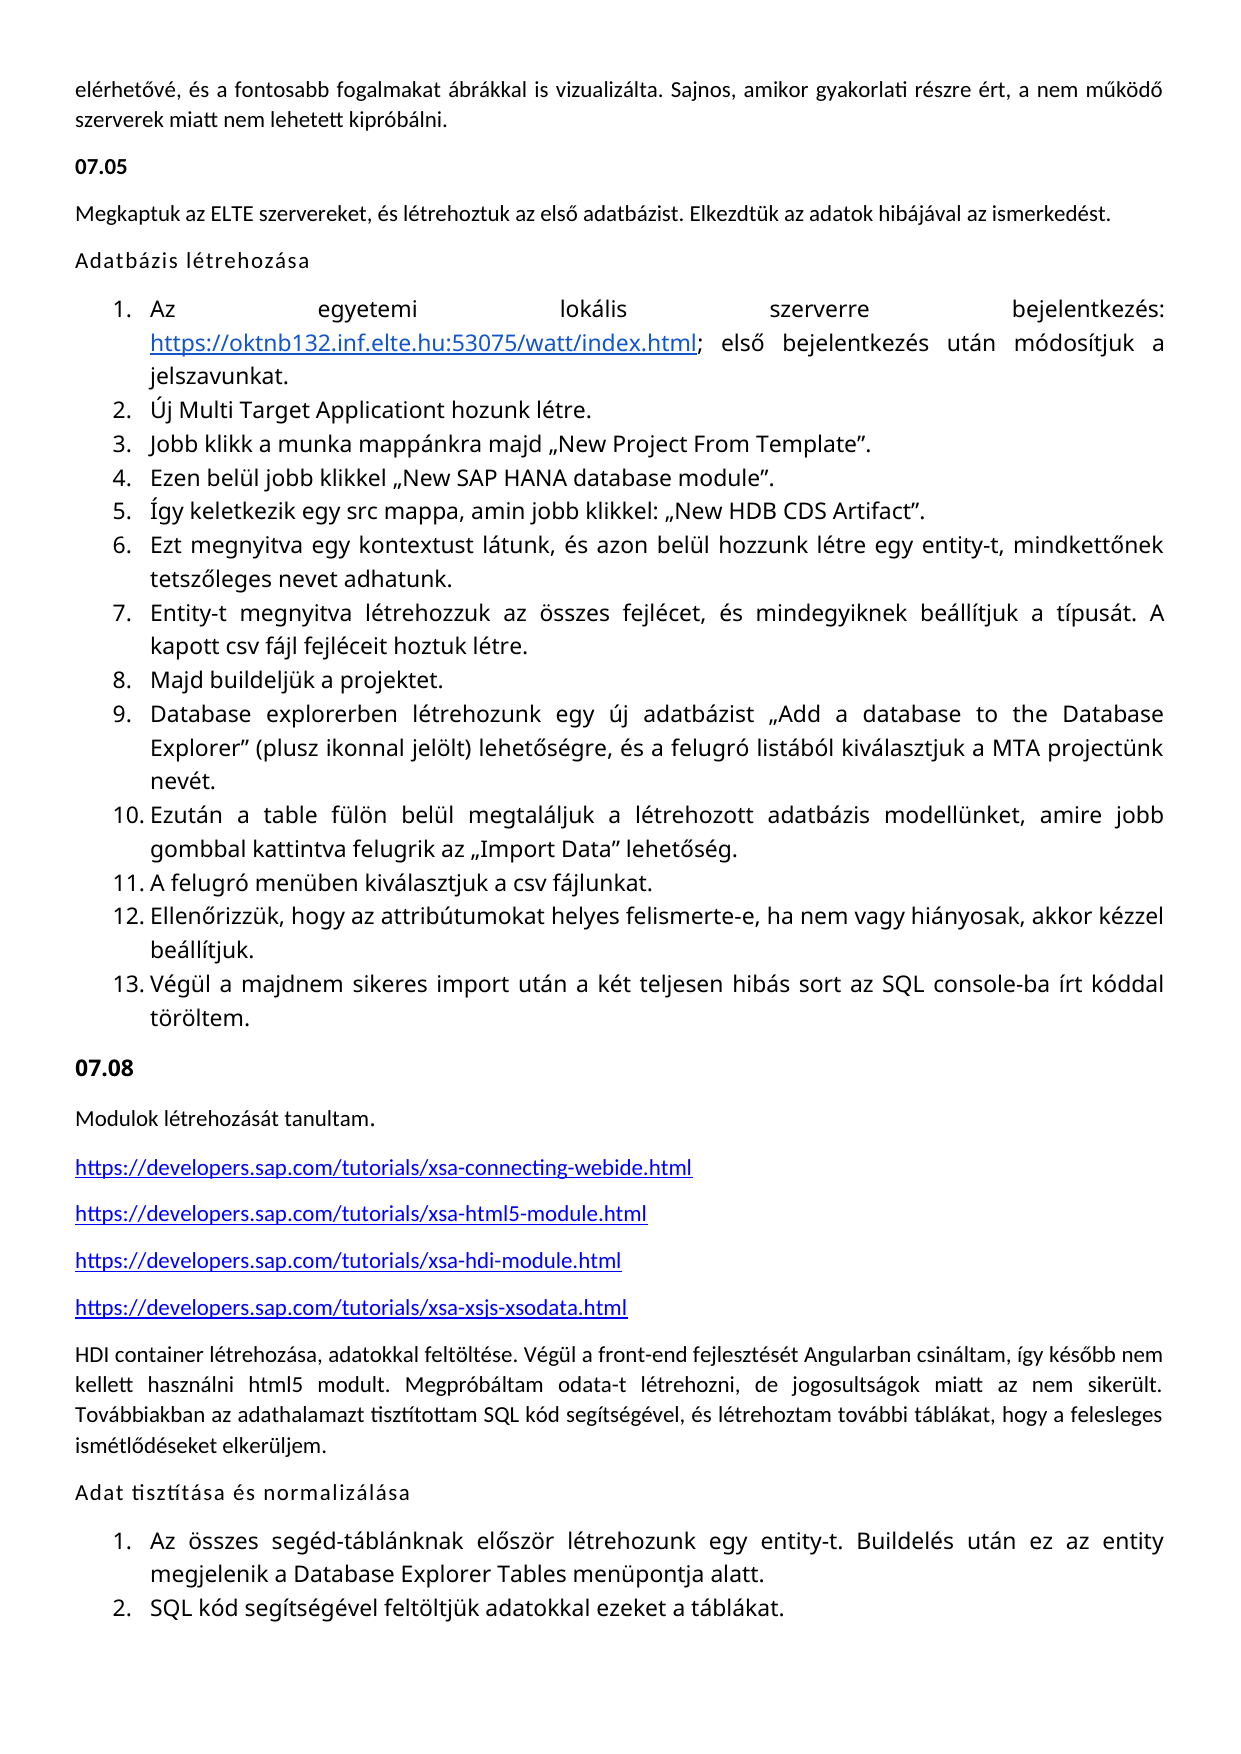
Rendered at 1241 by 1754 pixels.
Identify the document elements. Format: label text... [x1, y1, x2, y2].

list A felugró menüben kiválasztjuk a csv fájlunkat. [112, 866, 1165, 898]
list Ezután a table fülön belül megtaláljuk a létrehozott adatbázis modellünket, amire jobb gombbal kattintva felugrik az „Import Data” lehetőség. [112, 799, 1165, 864]
list Az összes segéd-táblánknak először létrehozunk egy entity-t. Buildelés után ez az entity megjelenik a Database Explorer Tables menüpontja alatt. [112, 1524, 1165, 1589]
list Entity-t megnyitva létrehozzuk az összes fejlécet, és mindegyiknek beállítjuk a típusát. A kapott csv fájl fejléceit hoztuk létre. [112, 596, 1165, 661]
text 07.05 [75, 152, 1165, 180]
list SQL kód segítségével feltöltjük adatokkal ezeket a táblákat. [112, 1592, 1165, 1623]
list Végül a majdnem sikeres import után a két teljesen hibás sort az SQL console-ba írt kóddal töröltem. [112, 968, 1165, 1033]
subtitle Adatbázis létrehozása [75, 246, 1165, 274]
list Majd buildeljük a projektet. [112, 664, 1165, 695]
text Megkaptuk az ELTE szervereket, és létrehoztuk az első adatbázist. Elkezdtük az adatok hibájával az ismerkedést. [75, 199, 1165, 227]
text https://developers.sap.com/tutorials/xsa-connecting-webide.html [75, 1153, 1165, 1181]
text https://developers.sap.com/tutorials/xsa-html5-module.html [75, 1199, 1165, 1228]
text https://developers.sap.com/tutorials/xsa-hdi-module.html [75, 1246, 1165, 1274]
list Ezen belül jobb klikkel „New SAP HANA database module”. [112, 461, 1165, 493]
list Új Multi Target Applicationt hozunk létre. [112, 394, 1165, 425]
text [75, 75, 1165, 133]
text https://developers.sap.com/tutorials/xsa-xsjs-xsodata.html [75, 1293, 1165, 1321]
text Modulok létrehozását tanultam. [75, 1102, 1165, 1133]
list Jobb klikk a munka mappánkra majd „New Project From Template”. [112, 428, 1165, 459]
list Így keletkezik egy src mappa, amin jobb klikkel: „New HDB CDS Artifact”. [112, 495, 1165, 526]
list Ezt megnyitva egy kontextust látunk, és azon belül hozzunk létre egy entity-t, mindkettőnek tetszőleges nevet adhatunk. [112, 529, 1165, 594]
list Ellenőrizzük, hogy az attribútumokat helyes felismerte-e, ha nem vagy hiányosak, akkor kézzel beállítjuk. [112, 900, 1165, 965]
text 07.08 [75, 1052, 1165, 1083]
list Az egyetemi lokális szerverre bejelentkezés: https://oktnb132.inf.elte.hu:53075/watt/index.html; első bejelentkezés után módosítjuk a jelszavunkat. [112, 293, 1165, 391]
subtitle Adat tisztítása és normalizálása [75, 1478, 1165, 1506]
text HDI container létrehozása, adatokkal feltöltése. Végül a front-end fejlesztését Angularban csináltam, így később nem kellett használni html5 modult. Megpróbáltam odata-t létrehozni, de jogosultságok miatt az nem sikerült. Továbbiakban az adathalamazt tisztítottam SQL kód segítségével, és létrehoztam további táblákat, hogy a felesleges ismétlődéseket elkerüljem. [75, 1340, 1165, 1459]
list Database explorerben létrehozunk egy új adatbázist „Add a database to the Database Explorer” (plusz ikonnal jelölt) lehetőségre, és a felugró listából kiválasztjuk a MTA projectünk nevét. [112, 698, 1165, 796]
